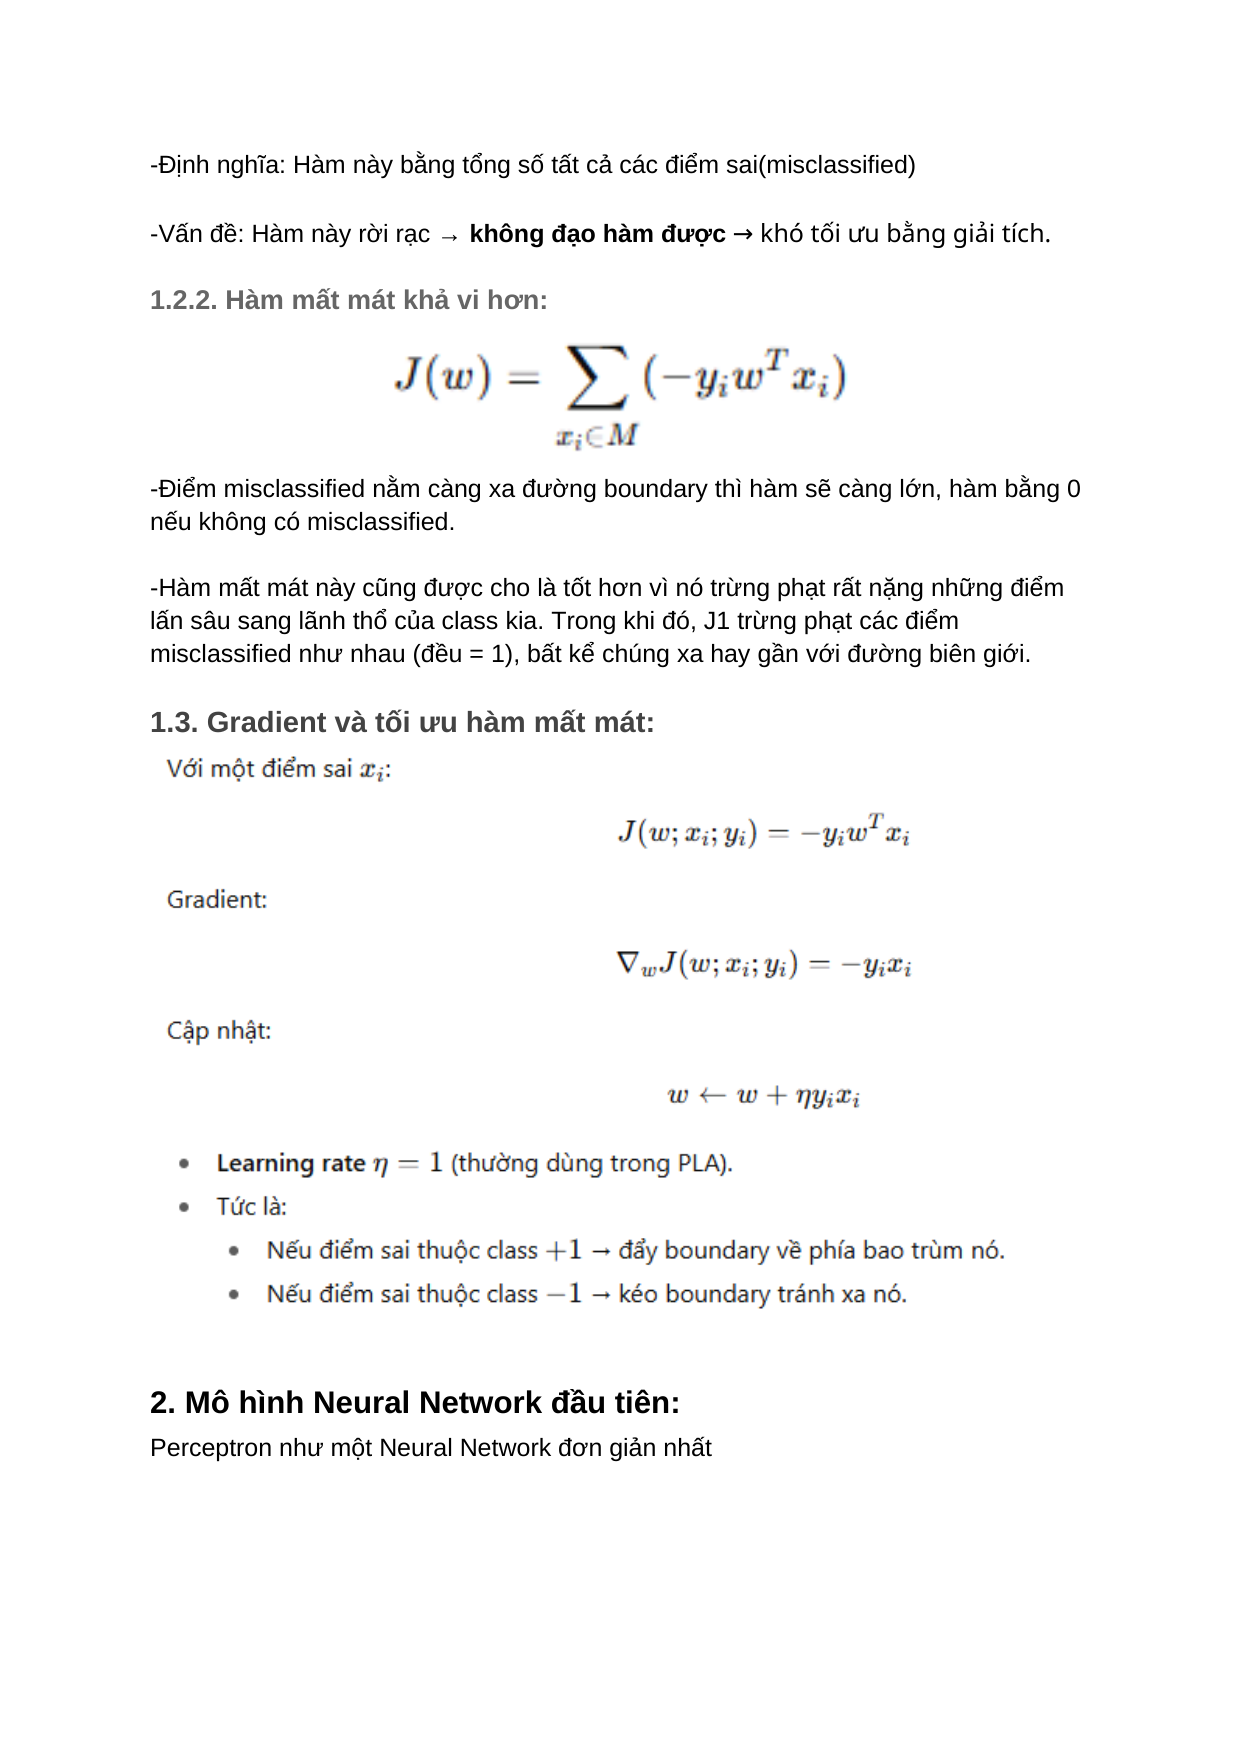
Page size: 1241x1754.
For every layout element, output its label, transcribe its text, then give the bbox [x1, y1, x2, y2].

text -Điểm misclassified nằm càng xa đường boundary thì hàm sẽ càng lớn, hàm bằng 0 nếu không có misclassified. [150, 474, 1090, 536]
subtitle 1.2.2. Hàm mất mát khả vi hơn: [150, 284, 1090, 316]
text Perceptron như một Neural Network đơn giản nhất [150, 1433, 1090, 1461]
text -Định nghĩa: Hàm này bằng tổng số tất cả các điểm sai(misclassified) [150, 150, 1090, 179]
text -Hàm mất mát này cũng được cho là tốt hơn vì nó trừng phạt rất nặng những điểm lấn sâu sang lãnh thổ của class kia. Trong khi đó, J1 trừng phạt các điểm misclassified như nhau (đều = 1), bất kể chúng xa hay gần với đường biên giới. [150, 573, 1090, 668]
picture [150, 747, 1091, 1343]
subtitle 1.3. Gradient và tối ưu hàm mất mát: [150, 705, 1090, 739]
subtitle 2. Mô hình Neural Network đầu tiên: [150, 1384, 1090, 1420]
text -Vấn đề: Hàm này rời rạc → không đạo hàm được → khó tối ưu bằng giải tích. [150, 216, 1090, 250]
picture [356, 323, 885, 470]
